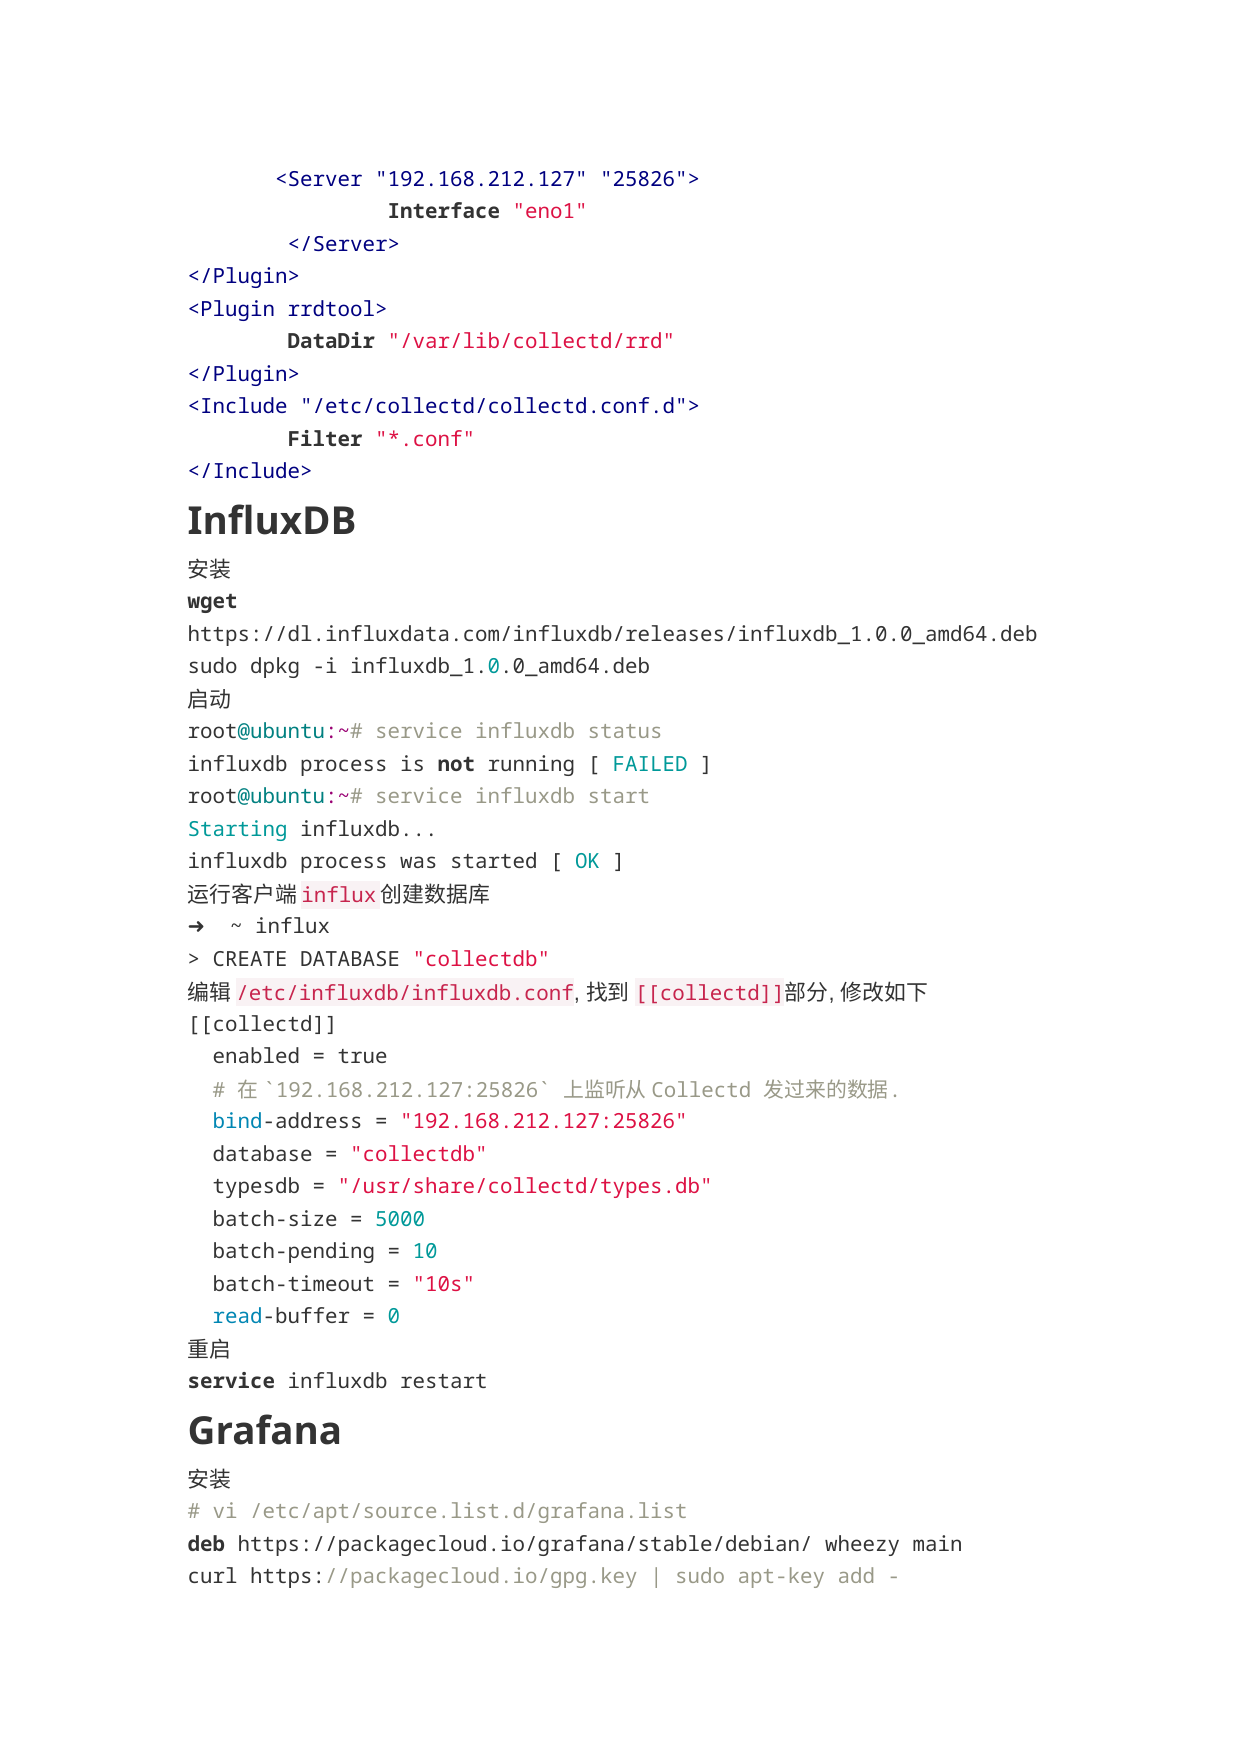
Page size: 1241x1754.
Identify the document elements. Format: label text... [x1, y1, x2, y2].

text curl https://packagecloud.io/gpg.key | sudo apt-key add - [187, 1559, 1053, 1592]
text InfluxDB [187, 487, 1053, 552]
text DataDir "/var/lib/collectd/rrd" [187, 324, 1053, 357]
text Filter "*.conf" [187, 422, 1053, 454]
text wget https://dl.influxdata.com/influxdb/releases/influxdb_1.0.0_amd64.deb [187, 584, 1053, 649]
text batch-timeout = "10s" [187, 1267, 1053, 1299]
text <Plugin rrdtool> [187, 292, 1053, 324]
text </Plugin> [187, 259, 1053, 292]
text </Server> [187, 227, 1053, 259]
text Interface "eno1" [187, 194, 1053, 227]
text # vi /etc/apt/source.list.d/grafana.list [187, 1494, 1053, 1527]
text enabled = true [187, 1039, 1053, 1072]
text 安装 [187, 552, 1053, 584]
text <Include "/etc/collectd/collectd.conf.d"> [187, 389, 1053, 422]
text read-buffer = 0 [187, 1299, 1053, 1332]
text 重启 [187, 1332, 1053, 1364]
text bind-address = "192.168.212.127:25826" [187, 1104, 1053, 1137]
text [[collectd]] [187, 1007, 1053, 1039]
text influxdb process is not running [ FAILED ] [187, 747, 1053, 779]
text ➜ ~ influx [187, 909, 1053, 942]
text batch-size = 5000 [187, 1202, 1053, 1234]
text root@ubuntu:~# service influxdb status [187, 714, 1053, 747]
text 启动 [187, 682, 1053, 714]
text </Include> [187, 454, 1053, 487]
text service influxdb restart [187, 1364, 1053, 1397]
text # 在 `192.168.212.127:25826` 上监听从 Collectd 发过来的数据. [187, 1072, 1053, 1104]
text influxdb process was started [ OK ] [187, 844, 1053, 877]
text 编辑 /etc/influxdb/influxdb.conf, 找到 [[collectd]]部分, 修改如下 [187, 974, 1053, 1007]
text database = "collectdb" [187, 1137, 1053, 1169]
text 安装 [187, 1462, 1053, 1494]
text batch-pending = 10 [187, 1234, 1053, 1267]
text deb https://packagecloud.io/grafana/stable/debian/ wheezy main [187, 1527, 1053, 1559]
text 运行客户端influx创建数据库 [187, 877, 1053, 909]
text Grafana [187, 1397, 1053, 1462]
text > CREATE DATABASE "collectdb" [187, 942, 1053, 974]
text root@ubuntu:~# service influxdb start [187, 779, 1053, 812]
text <Server "192.168.212.127" "25826"> [187, 162, 1053, 194]
text </Plugin> [187, 357, 1053, 389]
text sudo dpkg -i influxdb_1.0.0_amd64.deb [187, 649, 1053, 682]
text typesdb = "/usr/share/collectd/types.db" [187, 1169, 1053, 1202]
text Starting influxdb... [187, 812, 1053, 844]
